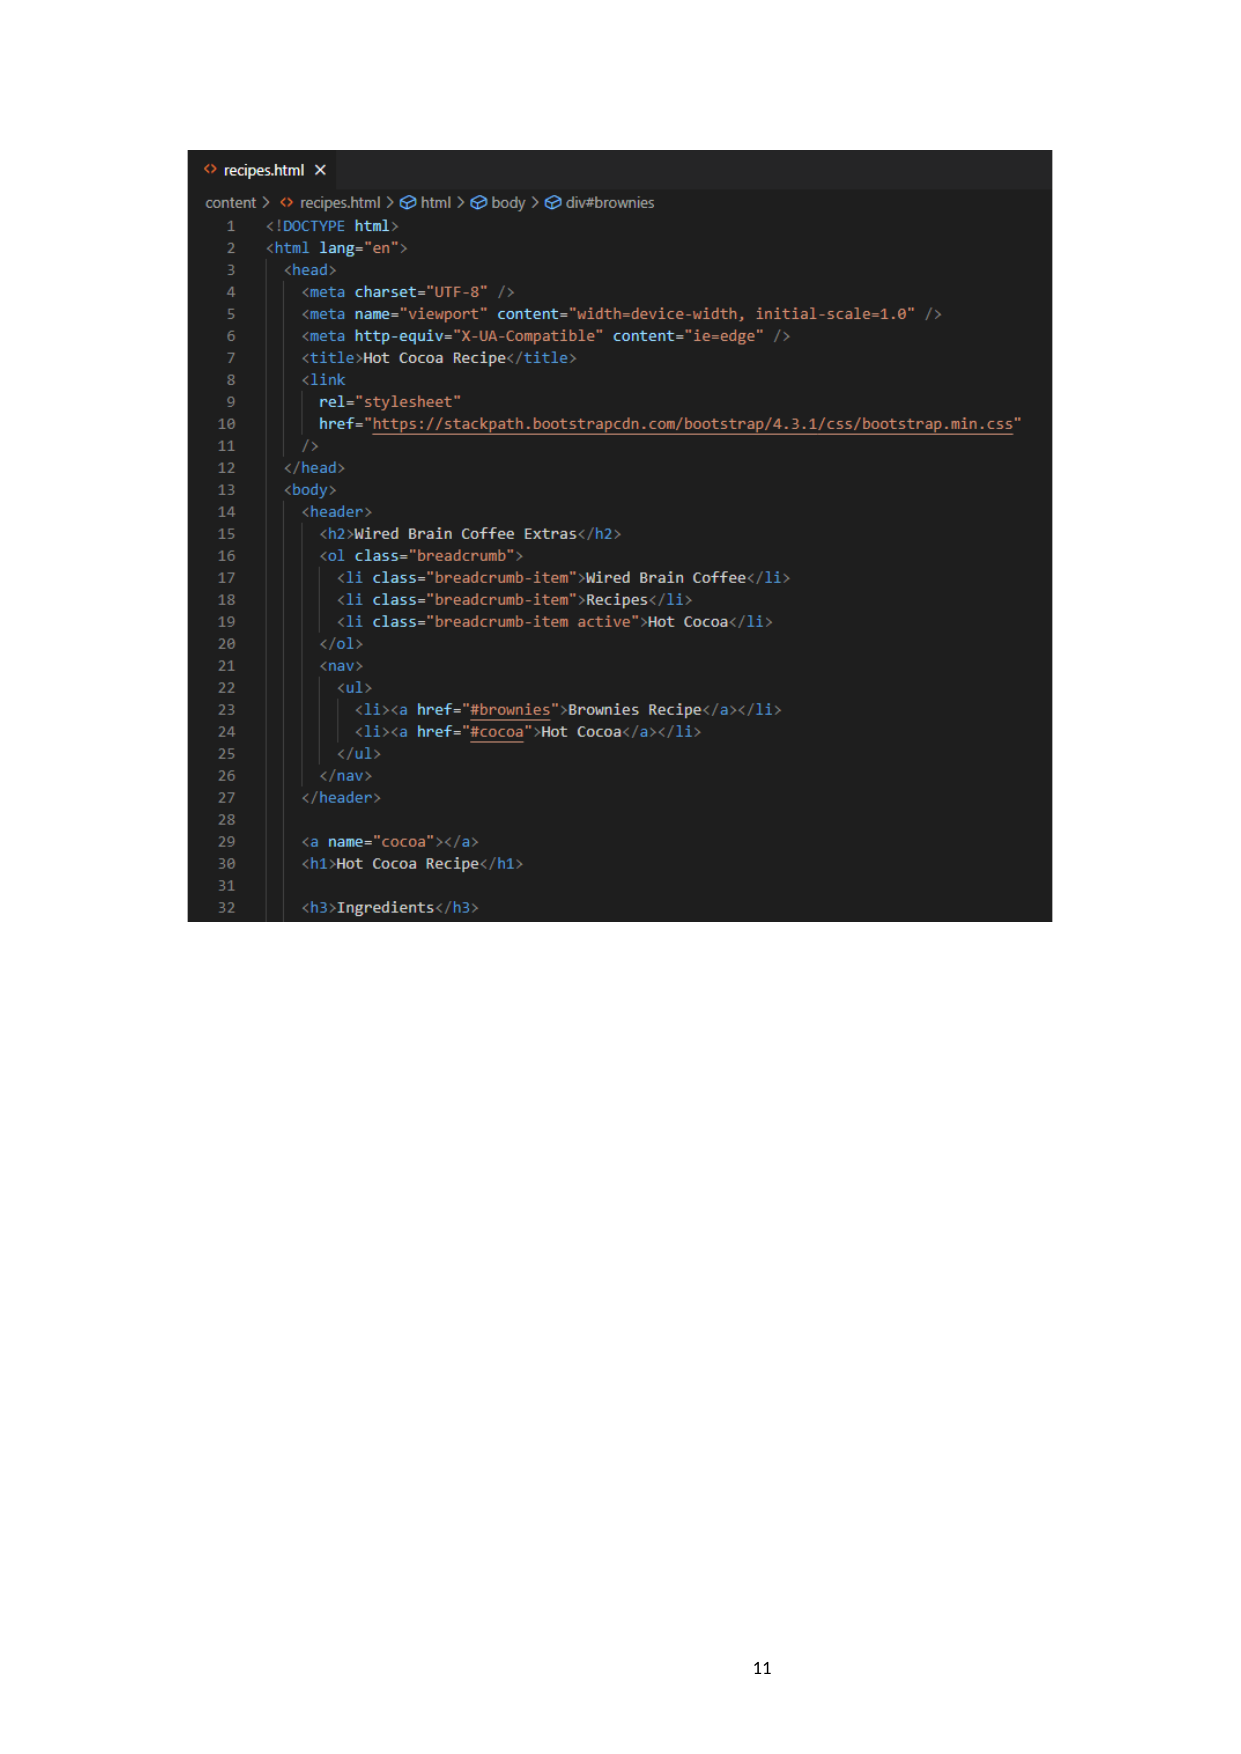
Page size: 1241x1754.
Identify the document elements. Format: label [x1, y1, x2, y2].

picture [187, 150, 1053, 922]
